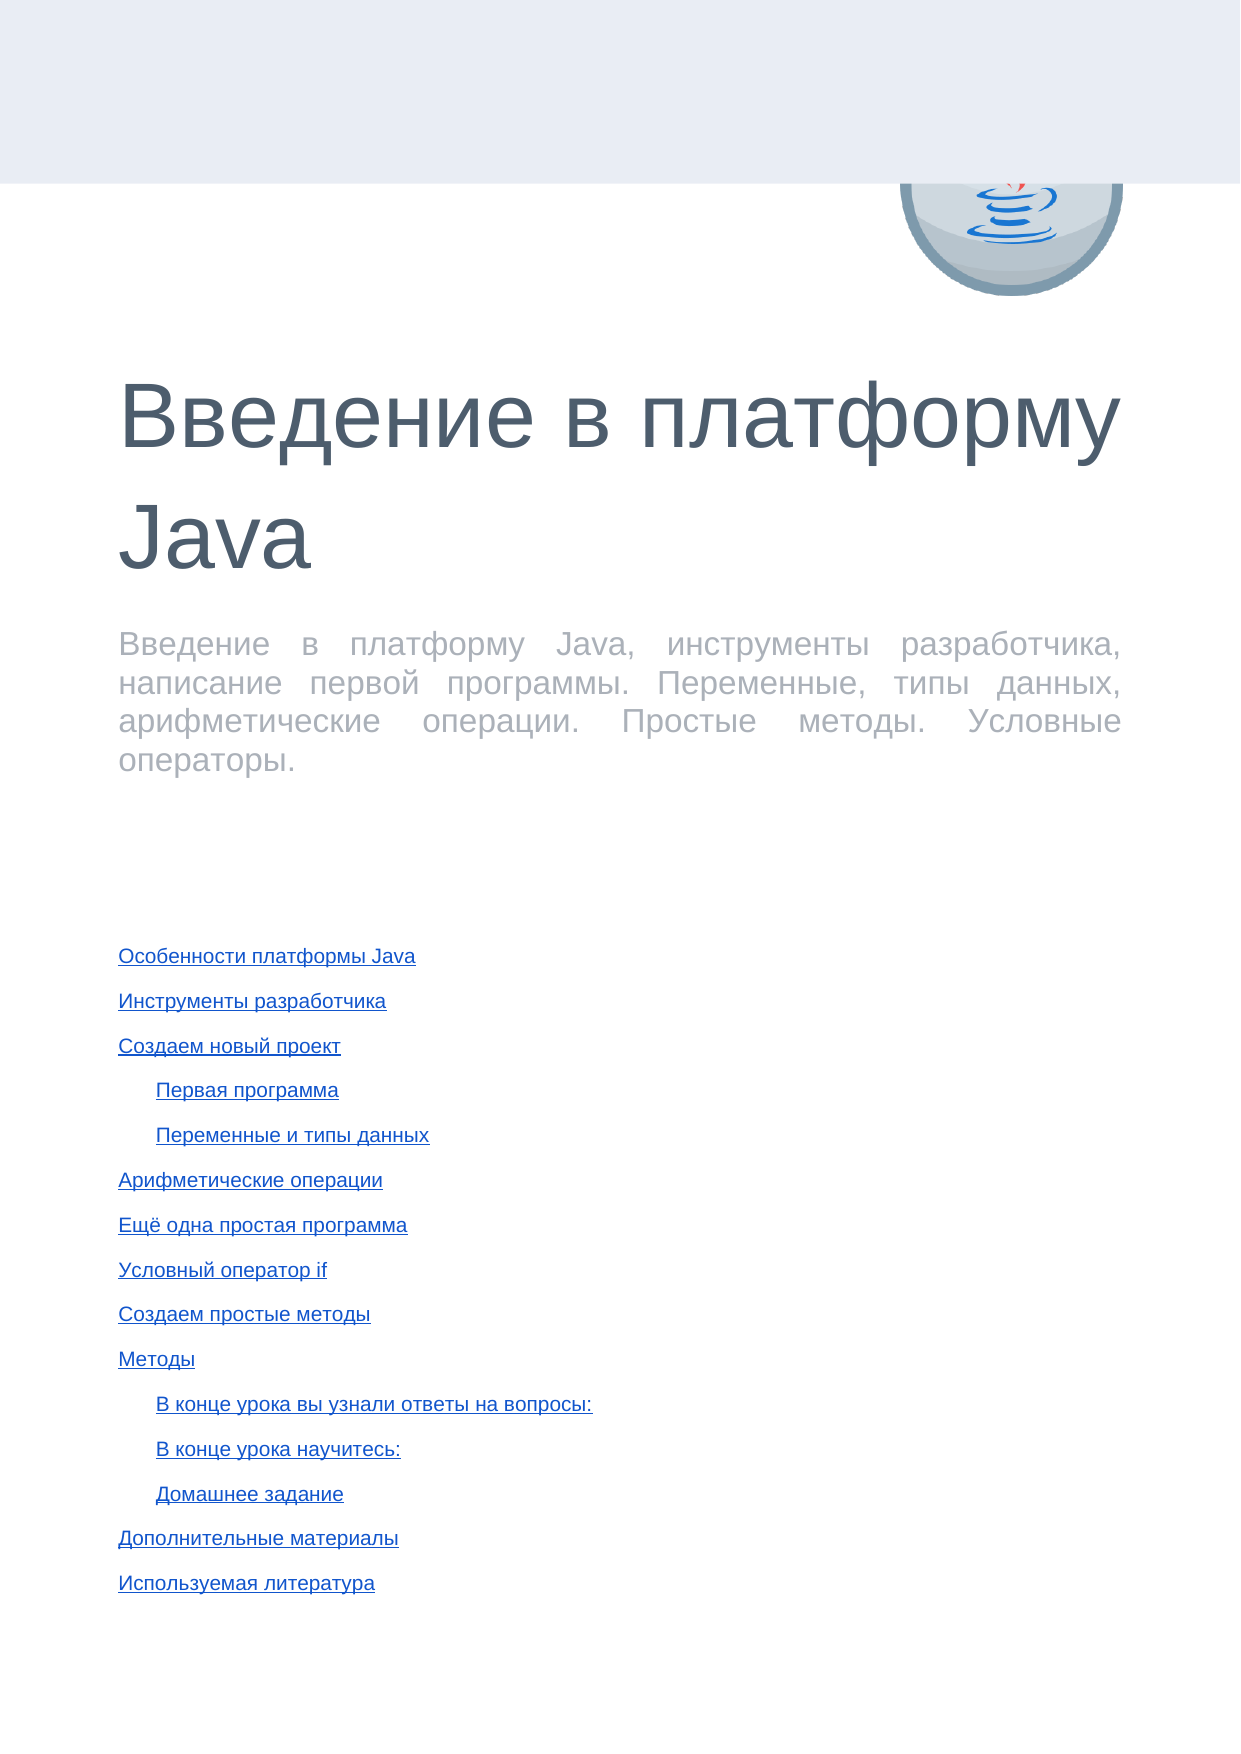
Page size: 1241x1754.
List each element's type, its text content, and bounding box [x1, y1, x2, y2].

picture [900, 184, 1123, 296]
subtitle Введение в платформу Java, инструменты разработчика, написание первой программы. Переменные, типы данных, арифметические операции. Простые методы. Условные операторы. [118, 624, 1122, 778]
title Введение в платформу Java [118, 235, 1122, 588]
